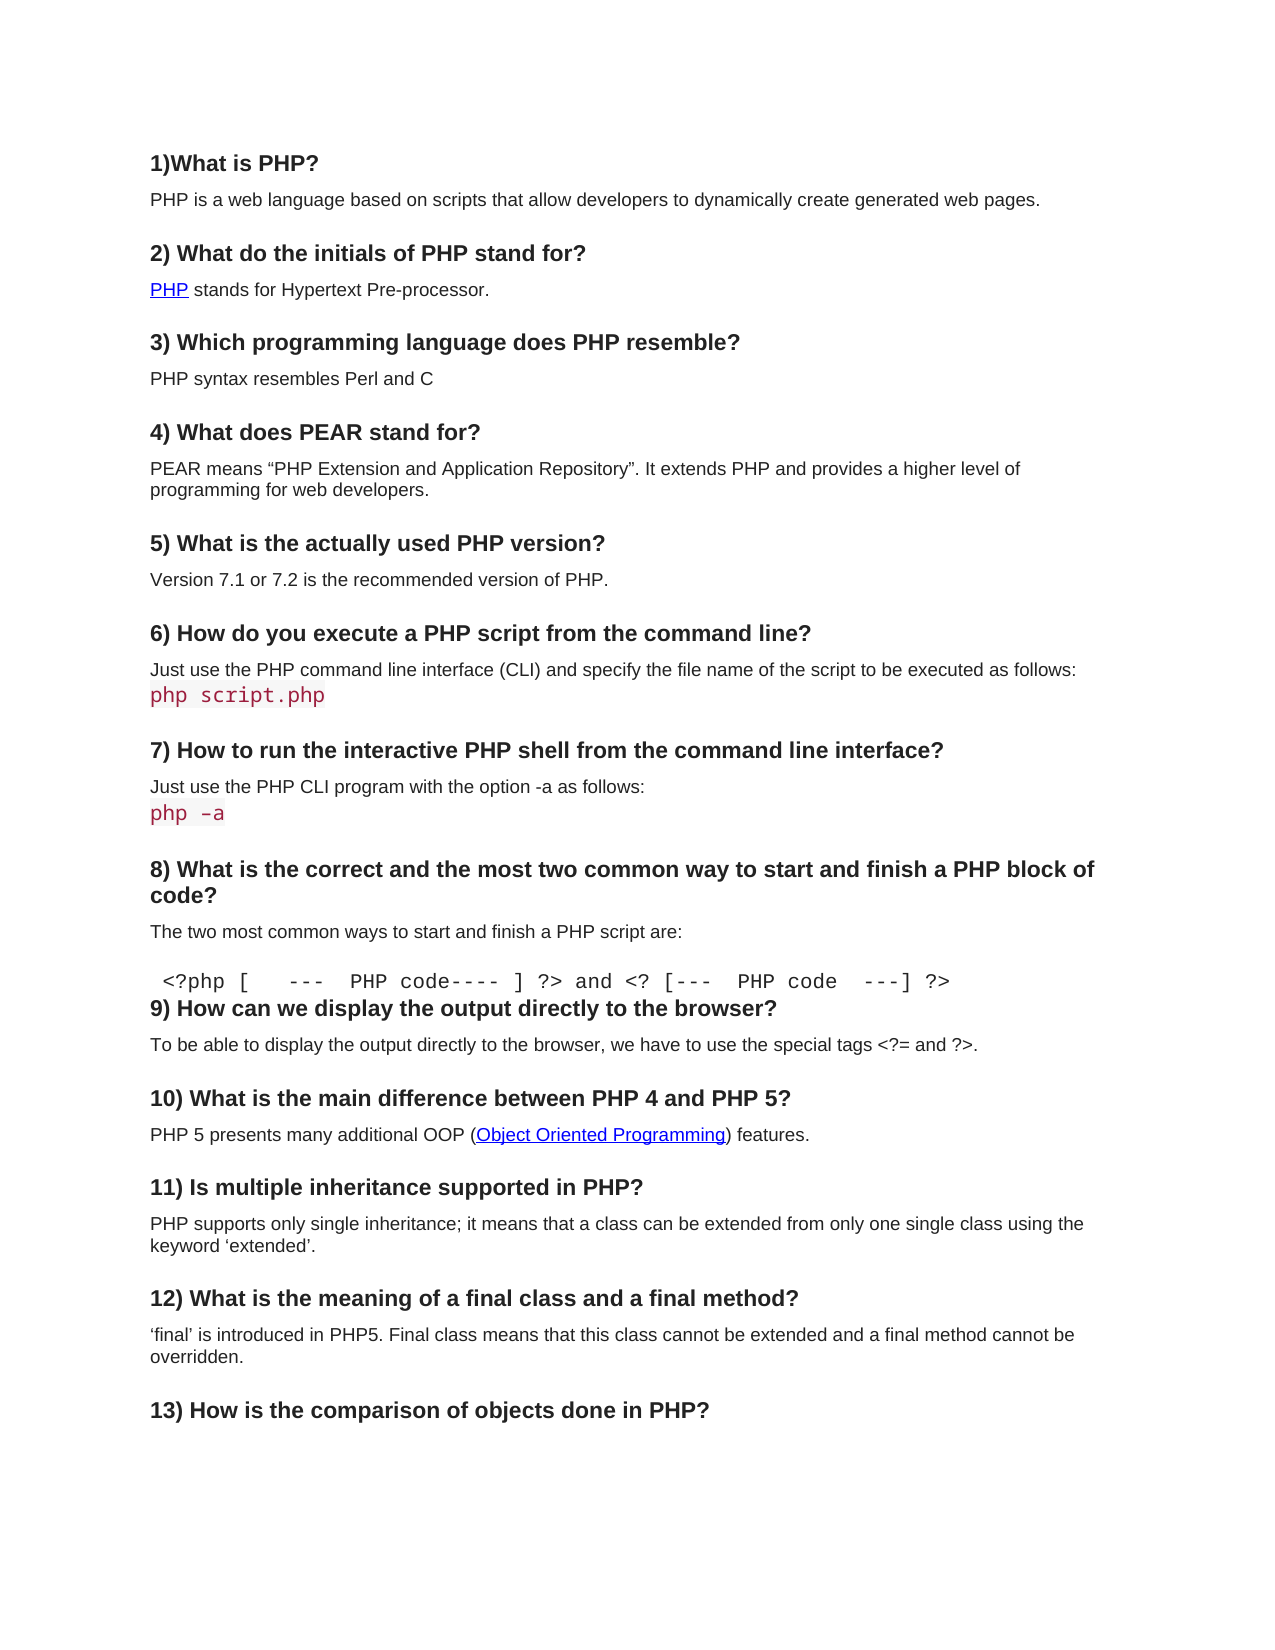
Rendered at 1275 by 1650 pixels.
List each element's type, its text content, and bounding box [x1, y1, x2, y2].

subtitle 11) Is multiple inheritance supported in PHP? [150, 1174, 1125, 1201]
subtitle 3) Which programming language does PHP resemble? [150, 329, 1125, 356]
text PHP stands for Hypertext Pre-processor. [150, 278, 1125, 300]
text Just use the PHP CLI program with the option -a as follows: php –a [150, 776, 1125, 826]
subtitle 4) What does PEAR stand for? [150, 419, 1125, 445]
subtitle 9) How can we display the output directly to the browser? [150, 995, 1125, 1021]
text <?php [ --- PHP code---- ] ?> and <? [--- PHP code ---] ?> [150, 971, 1125, 995]
text PHP syntax resembles Perl and C [150, 368, 1125, 389]
subtitle 13) How is the comparison of objects done in PHP? [150, 1397, 1125, 1423]
subtitle 12) What is the meaning of a final class and a final method? [150, 1285, 1125, 1312]
text PHP supports only single inheritance; it means that a class can be extended from only one single class using the keyword ‘extended’. [150, 1213, 1125, 1256]
text ‘final’ is introduced in PHP5. Final class means that this class cannot be extended and a final method cannot be overridden. [150, 1324, 1125, 1367]
subtitle 2) What do the initials of PHP stand for? [150, 239, 1125, 266]
subtitle 5) What is the actually used PHP version? [150, 530, 1125, 556]
text PEAR means “PHP Extension and Application Repository”. It extends PHP and provides a higher level of programming for web developers. [150, 458, 1125, 501]
text To be able to display the output directly to the browser, we have to use the special tags <?= and ?>. [150, 1034, 1125, 1056]
text PHP is a web language based on scripts that allow developers to dynamically create generated web pages. [150, 189, 1125, 210]
text PHP 5 presents many additional OOP (Object Oriented Programming) features. [150, 1123, 1125, 1145]
text 1)What is PHP? [150, 150, 1125, 176]
text The two most common ways to start and finish a PHP script are: [150, 921, 1125, 942]
subtitle 7) How to run the interactive PHP shell from the command line interface? [150, 737, 1125, 764]
subtitle 10) What is the main difference between PHP 4 and PHP 5? [150, 1085, 1125, 1111]
subtitle 6) How do you execute a PHP script from the command line? [150, 619, 1125, 646]
text Just use the PHP command line interface (CLI) and specify the file name of the script to be executed as follows: php script.php [150, 658, 1125, 708]
text 8) What is the correct and the most two common way to start and finish a PHP block of code? [150, 856, 1125, 908]
text Version 7.1 or 7.2 is the recommended version of PHP. [150, 569, 1125, 590]
